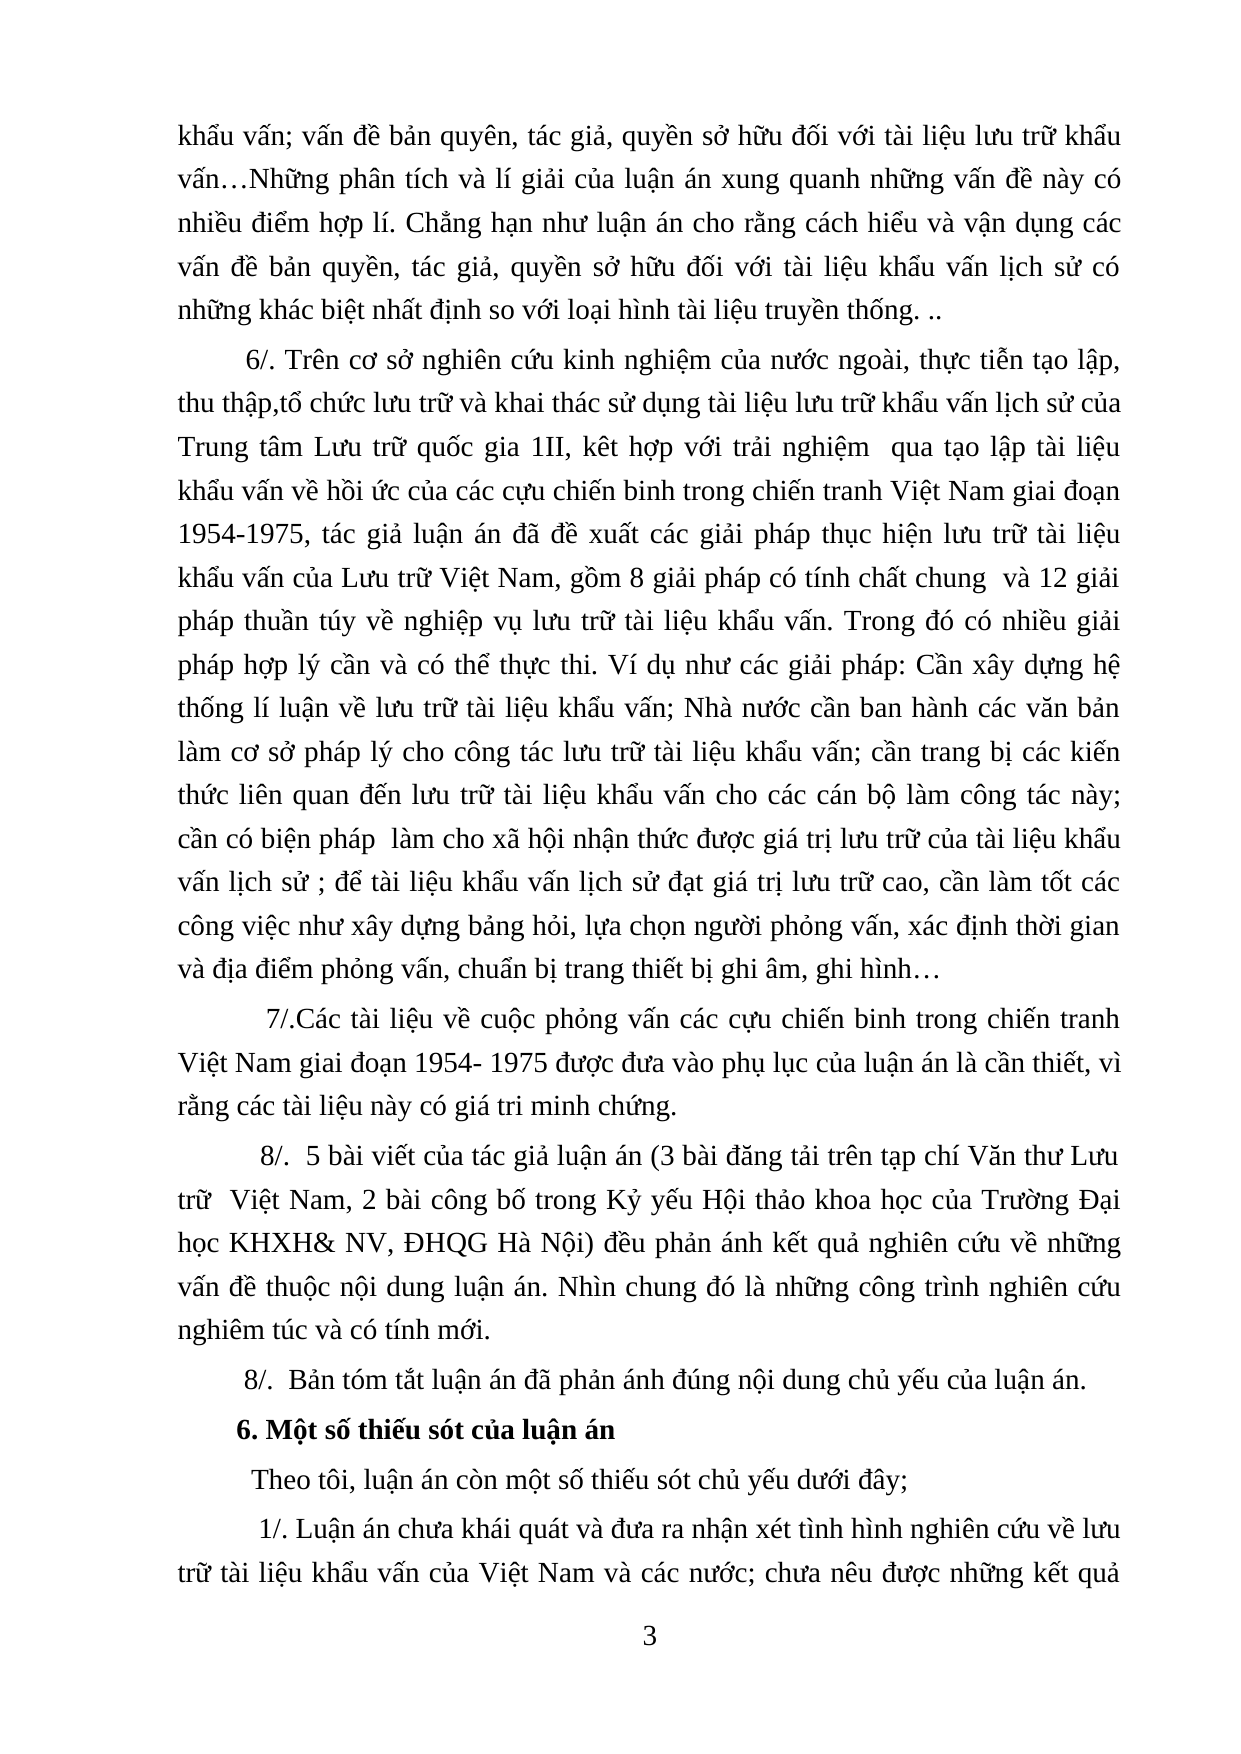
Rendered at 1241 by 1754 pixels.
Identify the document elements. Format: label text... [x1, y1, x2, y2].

text 6/. Trên cơ sở nghiên cứu kinh nghiệm của nước ngoài, thực tiễn tạo lập, thu thập,tổ chức lưu trữ và khai thác sử dụng tài liệu lưu trữ khẩu vấn lịch sử của Trung tâm Lưu trữ quốc gia 1II, kêt hợp với trải nghiệm qua tạo lập tài liệu khẩu vấn về hồi ức của các cựu chiến binh trong chiến tranh Việt Nam giai đoạn 1954-1975, tác giả luận án đã đề xuất các giải pháp thục hiện lưu trữ tài liệu khẩu vấn của Lưu trữ Việt Nam, gồm 8 giải pháp có tính chất chung và 12 giải pháp thuần túy về nghiệp vụ lưu trữ tài liệu khẩu vấn. Trong đó có nhiều giải pháp hợp lý cần và có thể thực thi. Ví dụ như các giải pháp: Cần xây dựng hệ thống lí luận về lưu trữ tài liệu khẩu vấn; Nhà nước cần ban hành các văn bản làm cơ sở pháp lý cho công tác lưu trữ tài liệu khẩu vấn; cần trang bị các kiến thức liên quan đến lưu trữ tài liệu khẩu vấn cho các cán bộ làm công tác này; cần có biện pháp làm cho xã hội nhận thức được giá trị lưu trữ của tài liệu khẩu vấn lịch sử ; để tài liệu khẩu vấn lịch sử đạt giá trị lưu trữ cao, cần làm tốt các công việc như xây dựng bảng hỏi, lựa chọn người phỏng vấn, xác định thời gian và địa điểm phỏng vấn, chuẩn bị trang thiết bị ghi âm, ghi hình… [177, 342, 1122, 985]
text Theo tôi, luận án còn một số thiếu sót chủ yếu dưới đây; [177, 1462, 1122, 1495]
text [177, 1512, 1122, 1589]
text 8/. 5 bài viết của tác giả luận án (3 bài đăng tải trên tạp chí Văn thư Lưu trữ Việt Nam, 2 bài công bố trong Kỷ yếu Hội thảo khoa học của Trường Đại học KHXH& NV, ĐHQG Hà Nội) đều phản ánh kết quả nghiên cứu về những vấn đề thuộc nội dung luận án. Nhìn chung đó là những công trình nghiên cứu nghiêm túc và có tính mới. [177, 1138, 1122, 1346]
text 7/.Các tài liệu về cuộc phỏng vấn các cựu chiến binh trong chiến tranh Việt Nam giai đoạn 1954- 1975 được đưa vào phụ lục của luận án là cần thiết, vì rằng các tài liệu này có giá tri minh chứng. [177, 1001, 1122, 1122]
text 8/. Bản tóm tắt luận án đã phản ánh đúng nội dung chủ yếu của luận án. [177, 1362, 1122, 1396]
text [177, 118, 1122, 326]
text 6. Một số thiếu sót của luận án [177, 1412, 1122, 1446]
